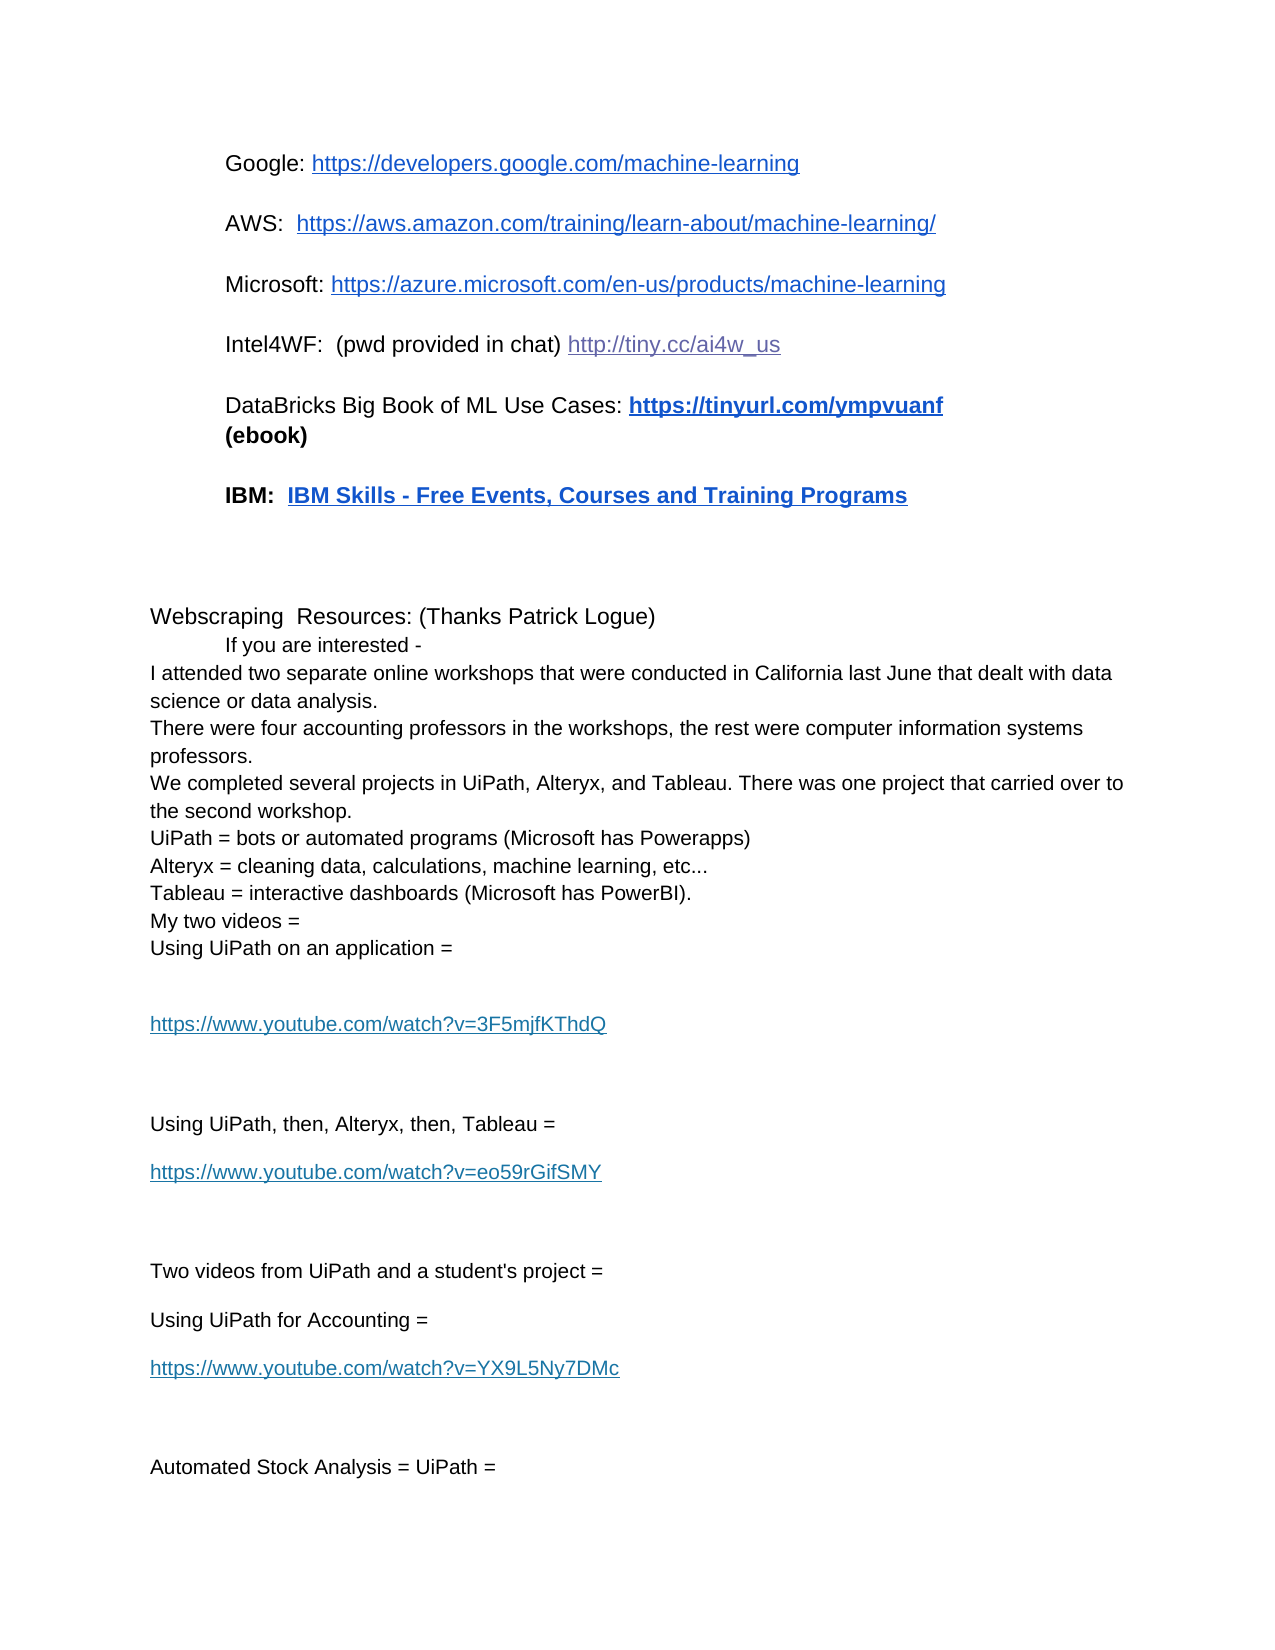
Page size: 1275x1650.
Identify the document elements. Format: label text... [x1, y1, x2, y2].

text https://www.youtube.com/watch?v=YX9L5Ny7DMc [150, 1356, 1125, 1380]
text https://www.youtube.com/watch?v=eo59rGifSMY [150, 1160, 1125, 1184]
text Microsoft: https://azure.microsoft.com/en-us/products/machine-learning [150, 271, 1125, 297]
text There were four accounting professors in the workshops, the rest were computer information systems professors. [150, 716, 1125, 768]
text We completed several projects in UiPath, Alteryx, and Tableau. There was one project that carried over to the second workshop. [150, 771, 1125, 823]
text Webscraping Resources: (Thanks Patrick Logue) [150, 603, 1125, 629]
text IBM: IBM Skills - Free Events, Courses and Training Programs [150, 482, 1125, 509]
text Alteryx = cleaning data, calculations, machine learning, etc... [150, 854, 1125, 878]
text Google: https://developers.google.com/machine-learning [150, 150, 1125, 176]
text If you are interested - [150, 633, 1125, 657]
text (ebook) [150, 422, 1125, 448]
text I attended two separate online workshops that were conducted in California last June that dealt with data science or data analysis. [150, 661, 1125, 713]
text Intel4WF: (pwd provided in chat) http://tiny.cc/ai4w_us [150, 331, 1125, 358]
text DataBricks Big Book of ML Use Cases: https://tinyurl.com/ympvuanf [150, 392, 1125, 418]
text My two videos = [150, 909, 1125, 933]
text https://www.youtube.com/watch?v=3F5mjfKThdQ [150, 984, 1125, 1036]
text Two videos from UiPath and a student's project = [150, 1259, 1125, 1283]
text Using UiPath on an application = [150, 936, 1125, 960]
text Using UiPath for Accounting = [150, 1307, 1125, 1331]
text UiPath = bots or automated programs (Microsoft has Powerapps) [150, 826, 1125, 850]
text Automated Stock Analysis = UiPath = [150, 1455, 1125, 1479]
text Tableau = interactive dashboards (Microsoft has PowerBI). [150, 881, 1125, 905]
text AWS: https://aws.amazon.com/training/learn-about/machine-learning/ [150, 210, 1125, 237]
text Using UiPath, then, Alteryx, then, Tableau = [150, 1111, 1125, 1135]
